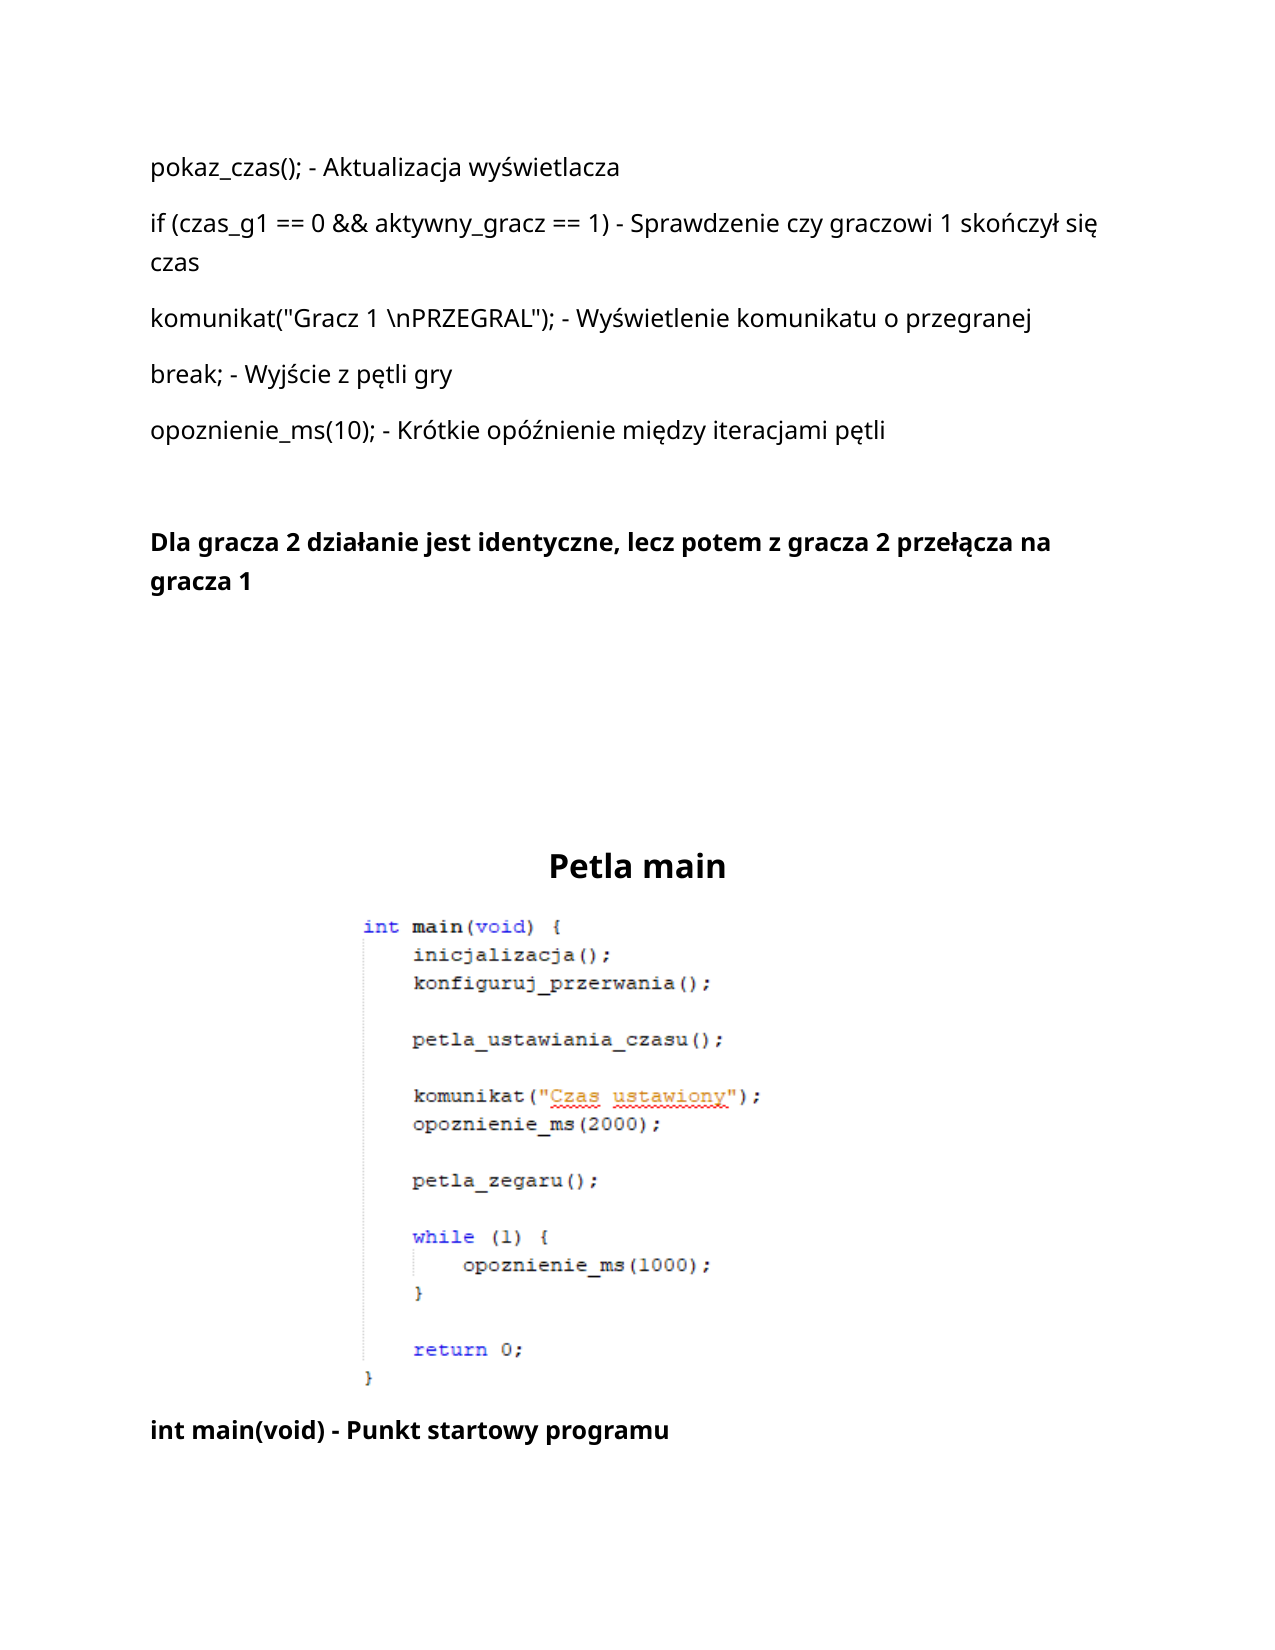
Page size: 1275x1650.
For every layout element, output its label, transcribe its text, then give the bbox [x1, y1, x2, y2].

text opoznienie_ms(10); - Krótkie opóźnienie między iteracjami pętli [150, 412, 1125, 447]
text int main(void) - Punkt startowy programu [150, 1413, 1125, 1447]
text Dla gracza 2 działanie jest identyczne, lecz potem z gracza 2 przełącza na gracza 1 [150, 524, 1125, 597]
picture [355, 911, 920, 1392]
text komunikat("Gracz 1 \nPRZEGRAL"); - Wyświetlenie komunikatu o przegranej [150, 301, 1125, 335]
text Petla main [150, 842, 1125, 888]
text break; - Wyjście z pętli gry [150, 357, 1125, 391]
text if (czas_g1 == 0 && aktywny_gracz == 1) - Sprawdzenie czy graczowi 1 skończył się czas [150, 206, 1125, 279]
text pokaz_czas(); - Aktualizacja wyświetlacza [150, 150, 1125, 184]
